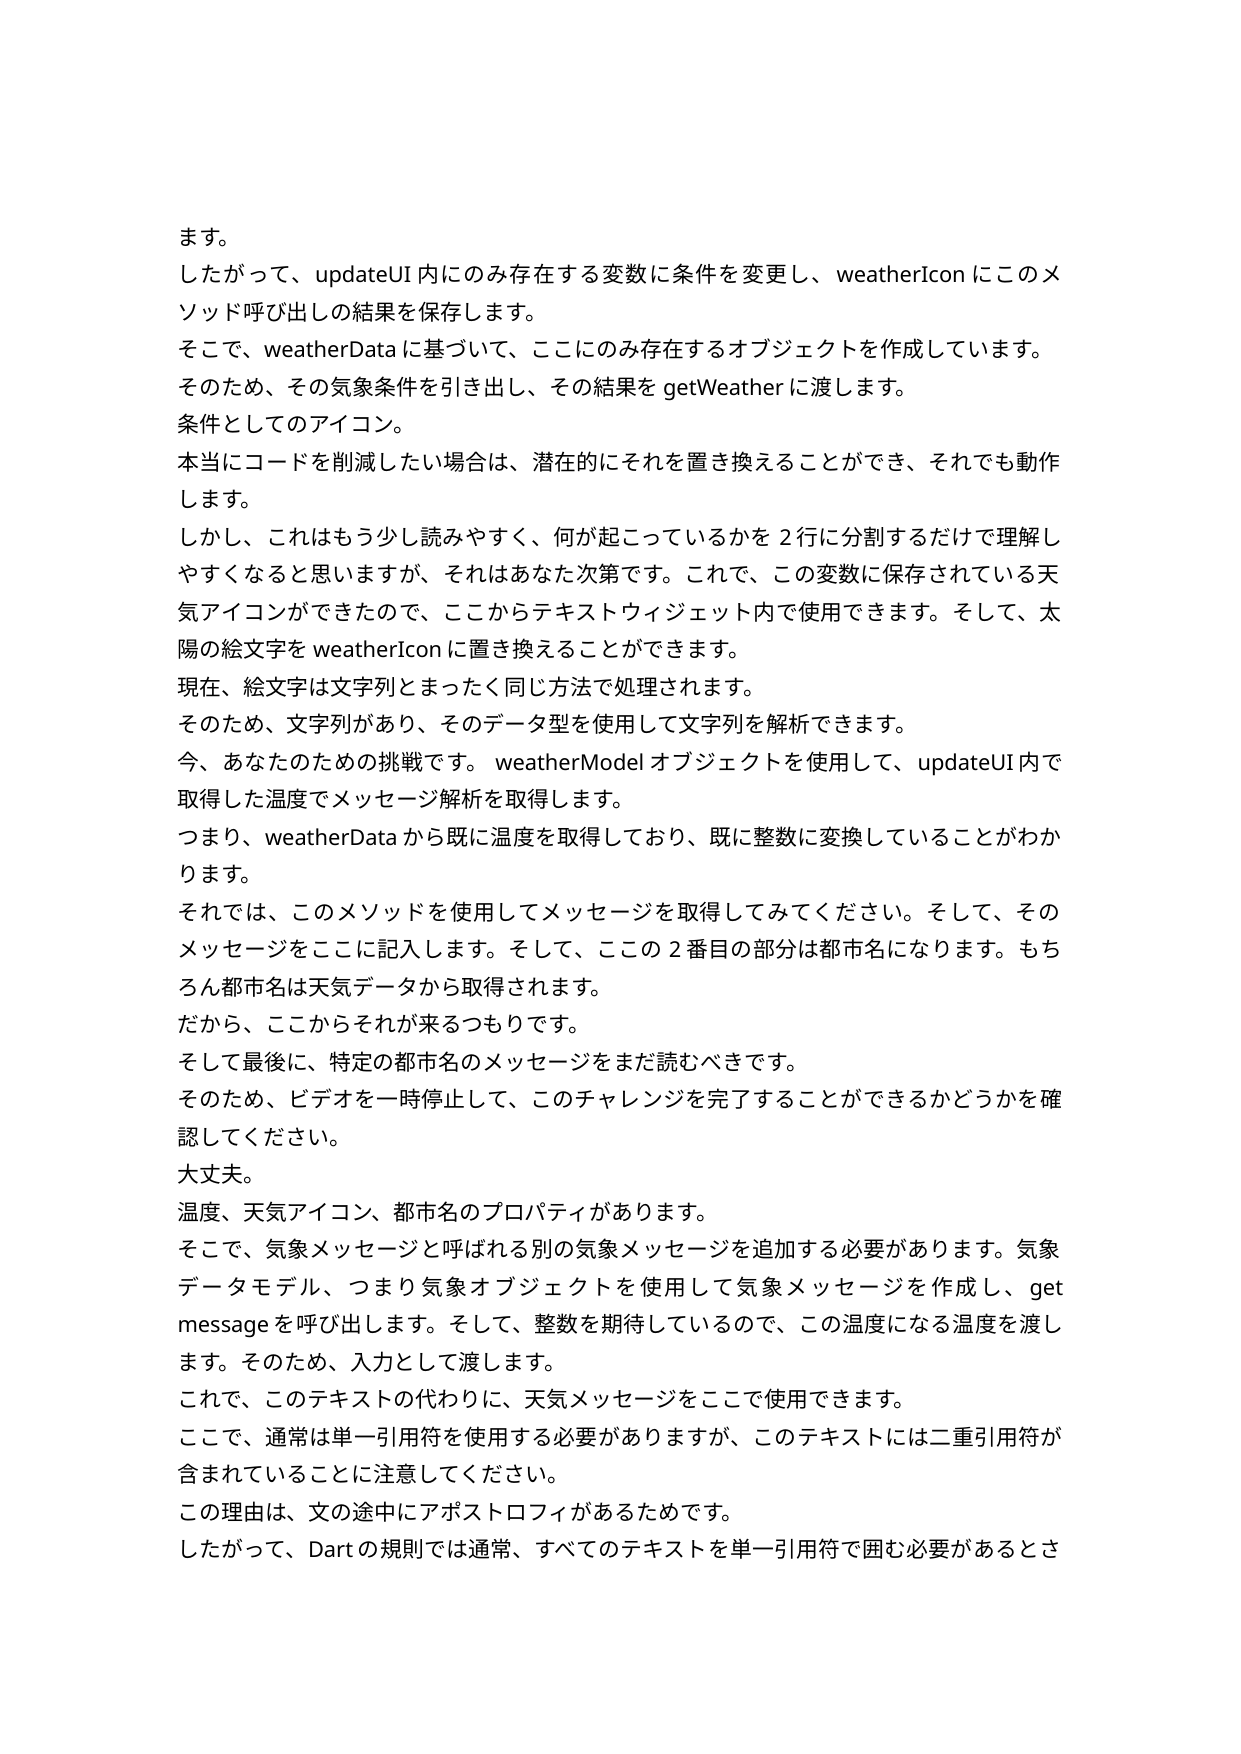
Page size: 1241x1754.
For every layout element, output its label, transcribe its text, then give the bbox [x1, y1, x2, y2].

text この理由は、文の途中にアポストロフィがあるためです。 [177, 1492, 1063, 1529]
text それでは、このメソッドを使用してメッセージを取得してみてください。そして、そのメッセージをここに記入します。そして、ここの2番目の部分は都市名になります。もちろん都市名は天気データから取得されます。 [177, 892, 1063, 1004]
text そして最後に、特定の都市名のメッセージをまだ読むべきです。 [177, 1042, 1063, 1079]
text そのため、文字列があり、そのデータ型を使用して文字列を解析できます。 [177, 704, 1063, 742]
text そのため、その気象条件を引き出し、その結果をgetWeatherに渡します。 [177, 367, 1063, 404]
text 本当にコードを削減したい場合は、潜在的にそれを置き換えることができ、それでも動作します。 [177, 442, 1063, 517]
text したがって、updateUI内にのみ存在する変数に条件を変更し、weatherIconにこのメソッド呼び出しの結果を保存します。 [177, 254, 1063, 329]
text これで、このテキストの代わりに、天気メッセージをここで使用できます。 [177, 1379, 1063, 1417]
text そこで、weatherDataに基づいて、ここにのみ存在するオブジェクトを作成しています。 [177, 329, 1063, 367]
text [177, 217, 1063, 254]
text そのため、ビデオを一時停止して、このチャレンジを完了することができるかどうかを確認してください。 [177, 1079, 1063, 1154]
text ここで、通常は単一引用符を使用する必要がありますが、このテキストには二重引用符が含まれていることに注意してください。 [177, 1417, 1063, 1492]
text 温度、天気アイコン、都市名のプロパティがあります。 [177, 1192, 1063, 1229]
text そこで、気象メッセージと呼ばれる別の気象メッセージを追加する必要があります。気象データモデル、つまり気象オブジェクトを使用して気象メッセージを作成し、get messageを呼び出します。そして、整数を期待しているので、この温度になる温度を渡します。そのため、入力として渡します。 [177, 1229, 1063, 1379]
text だから、ここからそれが来るつもりです。 [177, 1004, 1063, 1042]
text 今、あなたのための挑戦です。 weatherModelオブジェクトを使用して、updateUI内で取得した温度でメッセージ解析を取得します。 [177, 742, 1063, 817]
text 現在、絵文字は文字列とまったく同じ方法で処理されます。 [177, 667, 1063, 704]
text 大丈夫。 [177, 1154, 1063, 1192]
text しかし、これはもう少し読みやすく、何が起こっているかを2行に分割するだけで理解しやすくなると思いますが、それはあなた次第です。これで、この変数に保存されている天気アイコンができたので、ここからテキストウィジェット内で使用できます。そして、太陽の絵文字をweatherIconに置き換えることができます。 [177, 517, 1063, 667]
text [177, 1529, 1063, 1567]
text 条件としてのアイコン。 [177, 404, 1063, 442]
text つまり、weatherDataから既に温度を取得しており、既に整数に変換していることがわかります。 [177, 817, 1063, 892]
